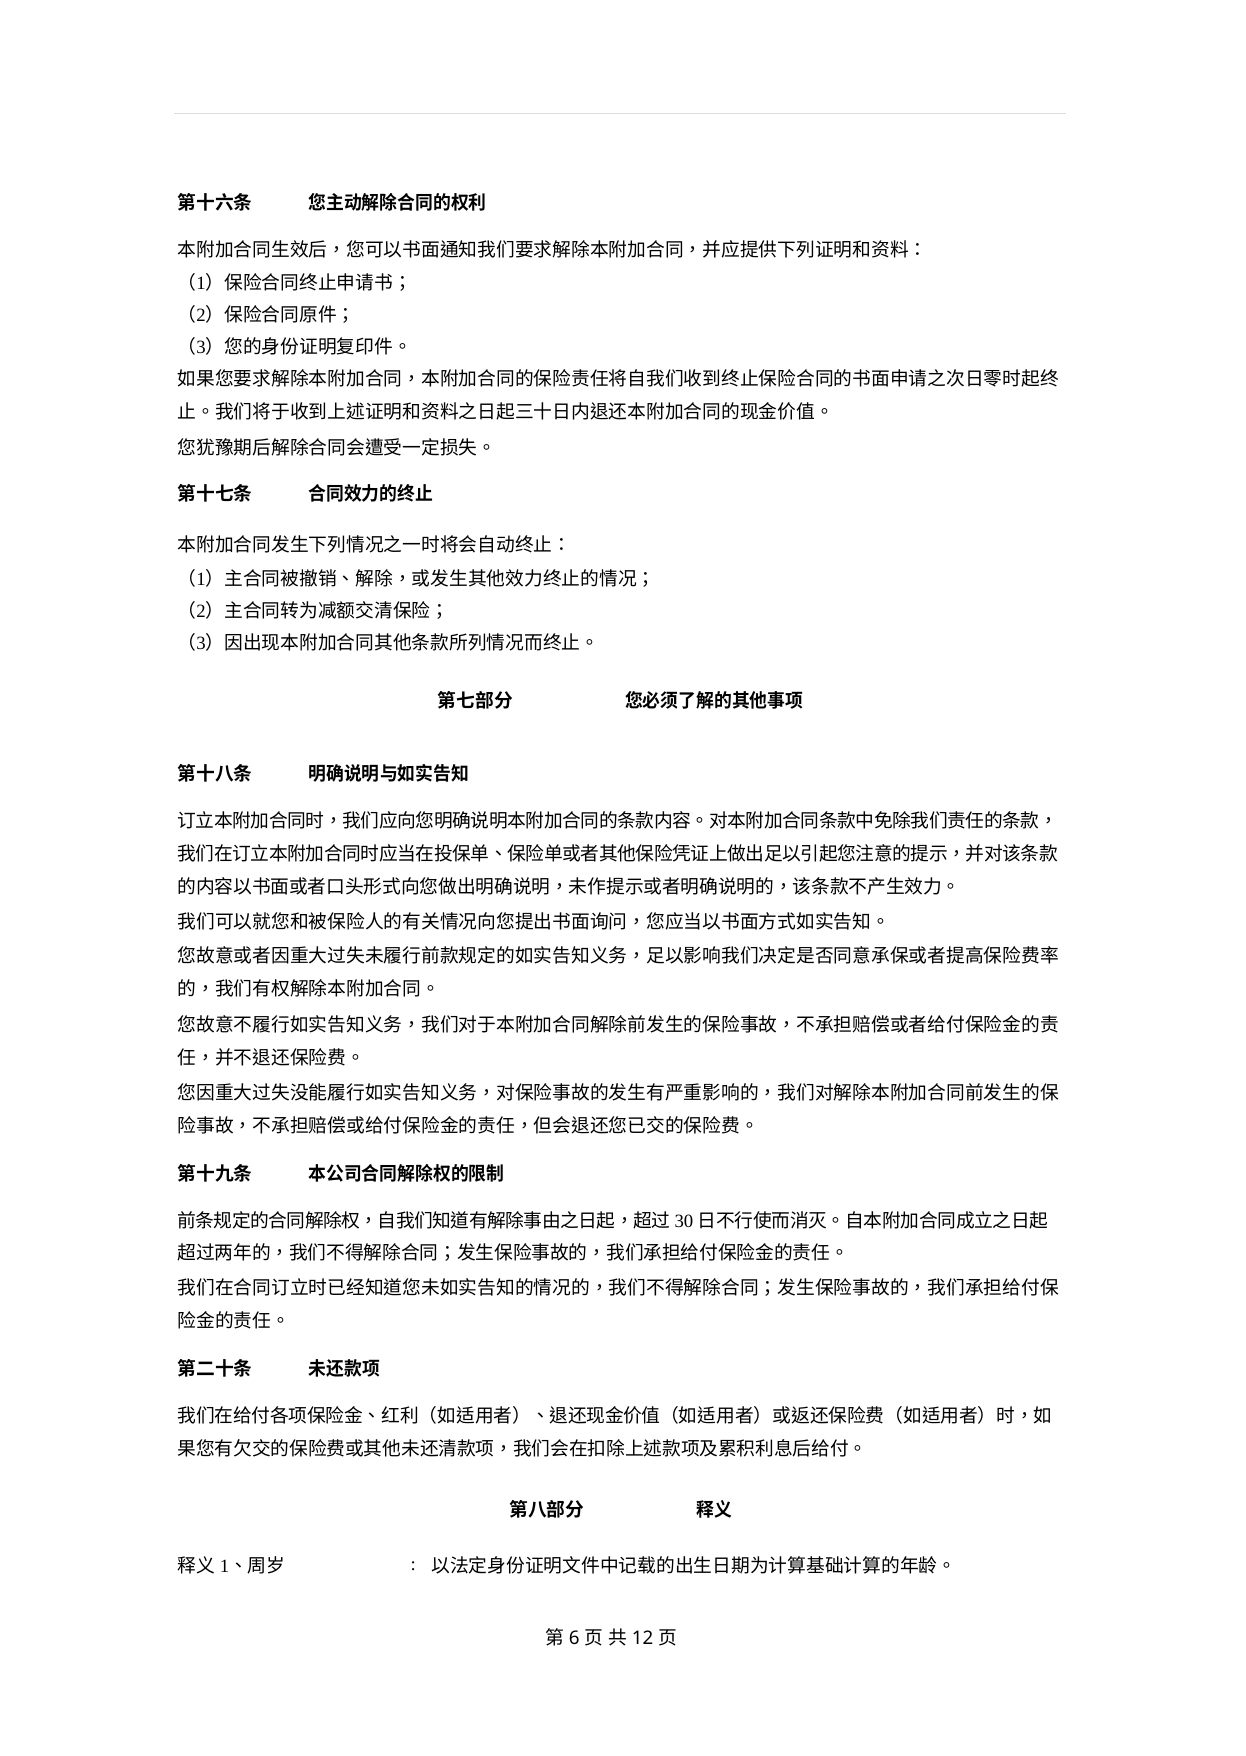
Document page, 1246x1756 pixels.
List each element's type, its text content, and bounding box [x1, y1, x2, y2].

text 本附加合同生效后，您可以书面通知我们要求解除本附加合同，并应提供下列证明和资料： [177, 236, 1085, 261]
text （2）保险合同原件； [177, 301, 1085, 327]
text （1）主合同被撤销、解除，或发生其他效力终止的情况； [177, 565, 1085, 591]
text 如果您要求解除本附加合同，本附加合同的保险责任将自我们收到终止保险合同的书面申请之次日零时起终止。我们将于收到上述证明和资料之日起三十日内退还本附加合同的现金价值。 [177, 366, 1063, 424]
text 释义 1、周岁 : 以法定身份证明文件中记载的出生日期为计算基础计算的年龄。 [177, 1552, 1085, 1578]
subtitle 第十八条 明确说明与如实告知 [177, 760, 1085, 786]
text 我们可以就您和被保险人的有关情况向您提出书面询问，您应当以书面方式如实告知。 [177, 909, 1085, 934]
subtitle 第七部分 您必须了解的其他事项 [162, 687, 1078, 713]
text （3）您的身份证明复印件。 [177, 333, 1085, 359]
text 您故意或者因重大过失未履行前款规定的如实告知义务，足以影响我们决定是否同意承保或者提高保险费率的，我们有权解除本附加合同。 [177, 942, 1064, 1001]
subtitle 第二十条 未还款项 [177, 1355, 1085, 1381]
text 您故意不履行如实告知义务，我们对于本附加合同解除前发生的保险事故，不承担赔偿或者给付保险金的责任，并不退还保险费。 [177, 1011, 1063, 1070]
text 本附加合同发生下列情况之一时将会自动终止： [177, 532, 1085, 557]
text 订立本附加合同时，我们应向您明确说明本附加合同的条款内容。对本附加合同条款中免除我们责任的条款， 我们在订立本附加合同时应当在投保单、保险单或者其他保险凭证上做出足以引起您注意的提示，并对该条款的内容以书面或者口头形式向您做出明确说明，未作提示或者明确说明的，该条款不产生效力。 [177, 807, 1073, 899]
text （1）保险合同终止申请书； [177, 269, 1085, 295]
text 您因重大过失没能履行如实告知义务，对保险事故的发生有严重影响的，我们对解除本附加合同前发生的保险事故，不承担赔偿或给付保险金的责任，但会退还您已交的保险费。 [177, 1079, 1064, 1138]
text （2）主合同转为减额交清保险； [177, 597, 1085, 623]
text 我们在合同订立时已经知道您未如实告知的情况的，我们不得解除合同；发生保险事故的，我们承担给付保险金的责任。 [177, 1274, 1064, 1333]
text 您犹豫期后解除合同会遭受一定损失。第十七条 合同效力的终止 [177, 434, 497, 506]
subtitle 第十九条 本公司合同解除权的限制 [177, 1160, 1085, 1186]
subtitle 第八部分 释义 [162, 1497, 1078, 1522]
text 前条规定的合同解除权，自我们知道有解除事由之日起，超过 30 日不行使而消灭。自本附加合同成立之日起超过两年的，我们不得解除合同；发生保险事故的，我们承担给付保险金的责任。 [177, 1207, 1064, 1264]
text （3）因出现本附加合同其他条款所列情况而终止。 [177, 629, 1085, 655]
subtitle 第十六条 您主动解除合同的权利 [177, 189, 1085, 215]
text 我们在给付各项保险金、红利（如适用者）、退还现金价值（如适用者）或返还保险费（如适用者）时，如果您有欠交的保险费或其他未还清款项，我们会在扣除上述款项及累积利息后给付。 [177, 1402, 1064, 1461]
